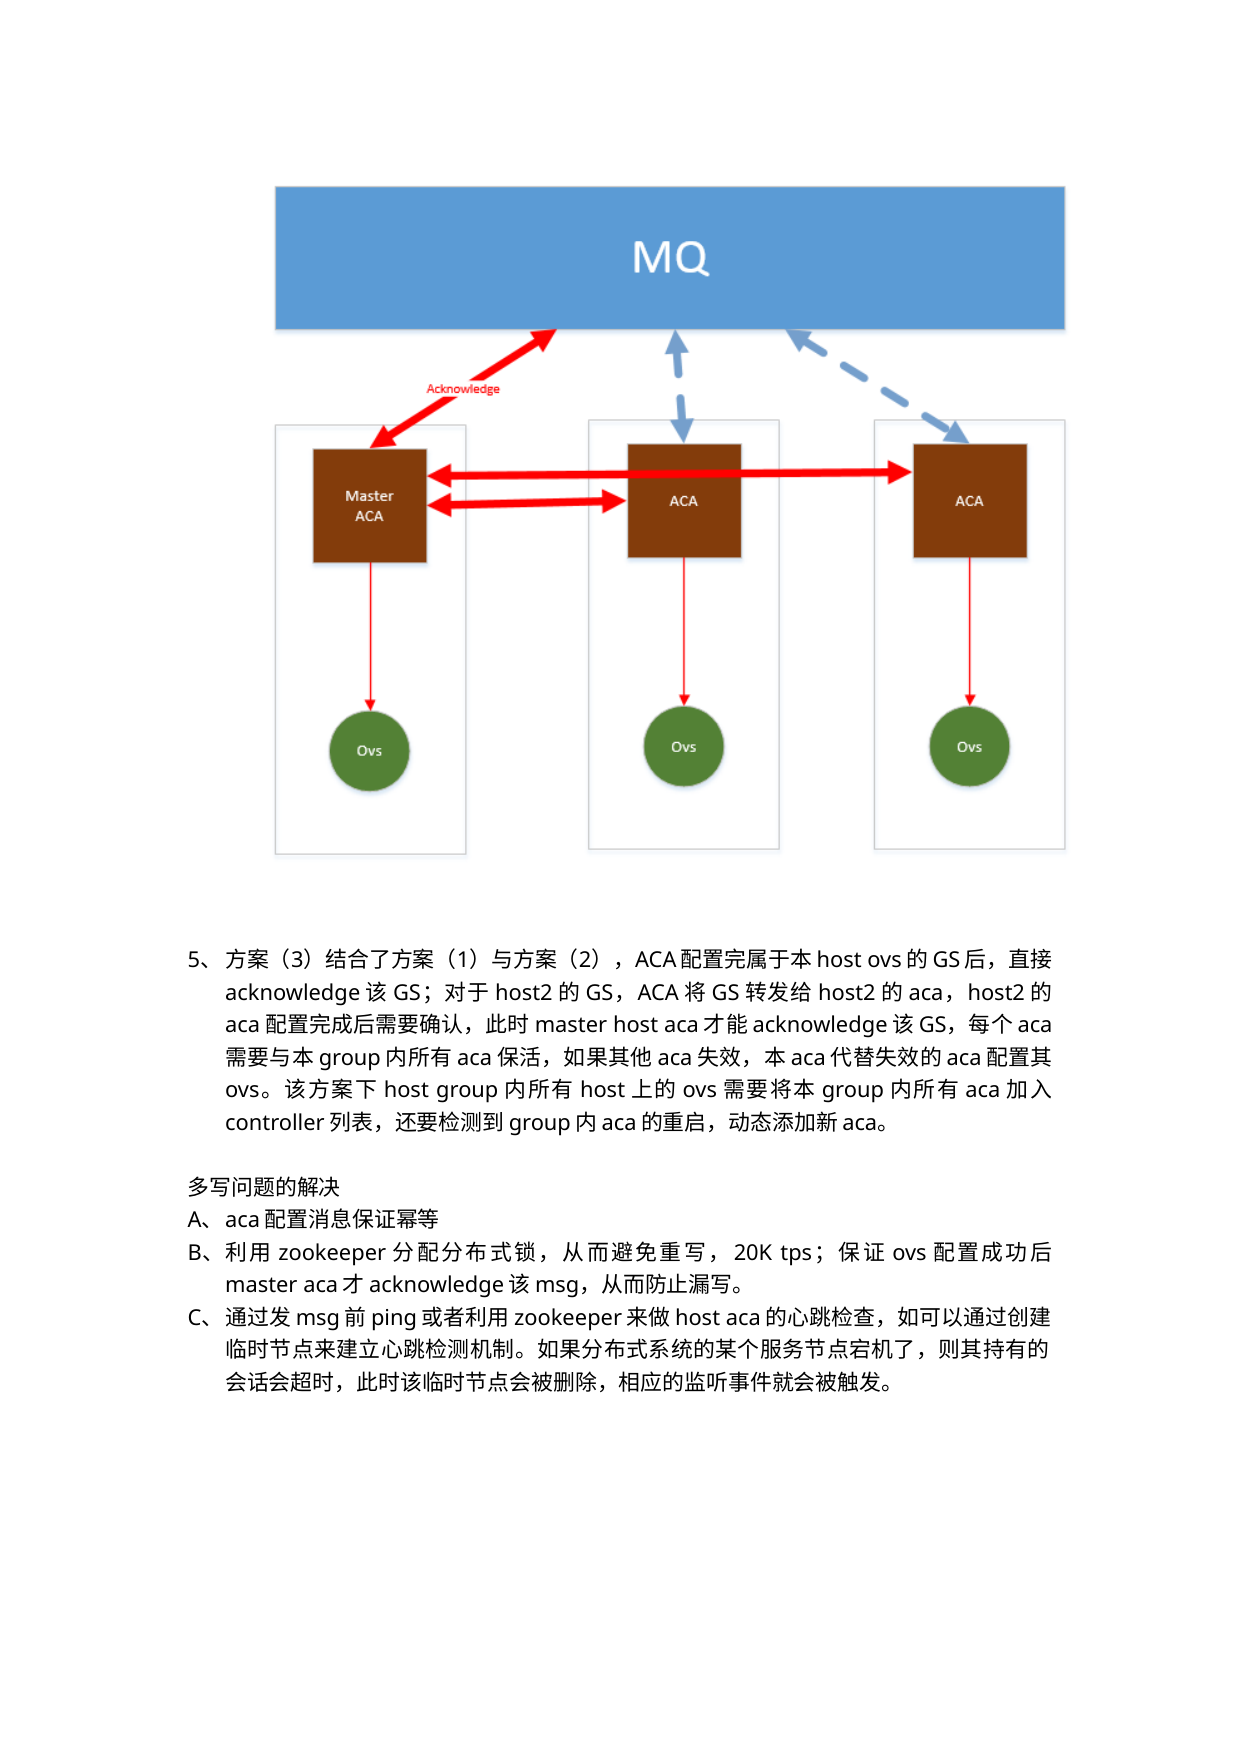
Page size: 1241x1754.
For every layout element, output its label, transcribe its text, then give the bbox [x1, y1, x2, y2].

picture [231, 162, 1097, 880]
list 利用zookeeper分配分布式锁，从而避免重写，20K tps；保证ovs配置成功后master aca才acknowledge该msg，从而防止漏写。 [187, 1234, 1053, 1299]
list 通过发msg前ping或者利用zookeeper来做host aca的心跳检查，如可以通过创建临时节点来建立心跳检测机制。如果分布式系统的某个服务节点宕机了，则其持有的会话会超时，此时该临时节点会被删除，相应的监听事件就会被触发。 [187, 1299, 1053, 1397]
list 方案（3）结合了方案（1）与方案（2），ACA配置完属于本host ovs的GS后，直接acknowledge该GS；对于host2的GS，ACA将GS转发给host2的aca，host2的aca配置完成后需要确认，此时master host aca才能acknowledge该GS，每个aca需要与本group内所有aca保活，如果其他aca失效，本aca代替失效的aca配置其ovs。该方案下host group内所有host上的ovs需要将本group内所有aca加入controller列表，还要检测到group内aca的重启，动态添加新aca。 [187, 942, 1053, 1137]
list aca配置消息保证幂等 [187, 1202, 1053, 1234]
text 多写问题的解决 [187, 1169, 1053, 1202]
